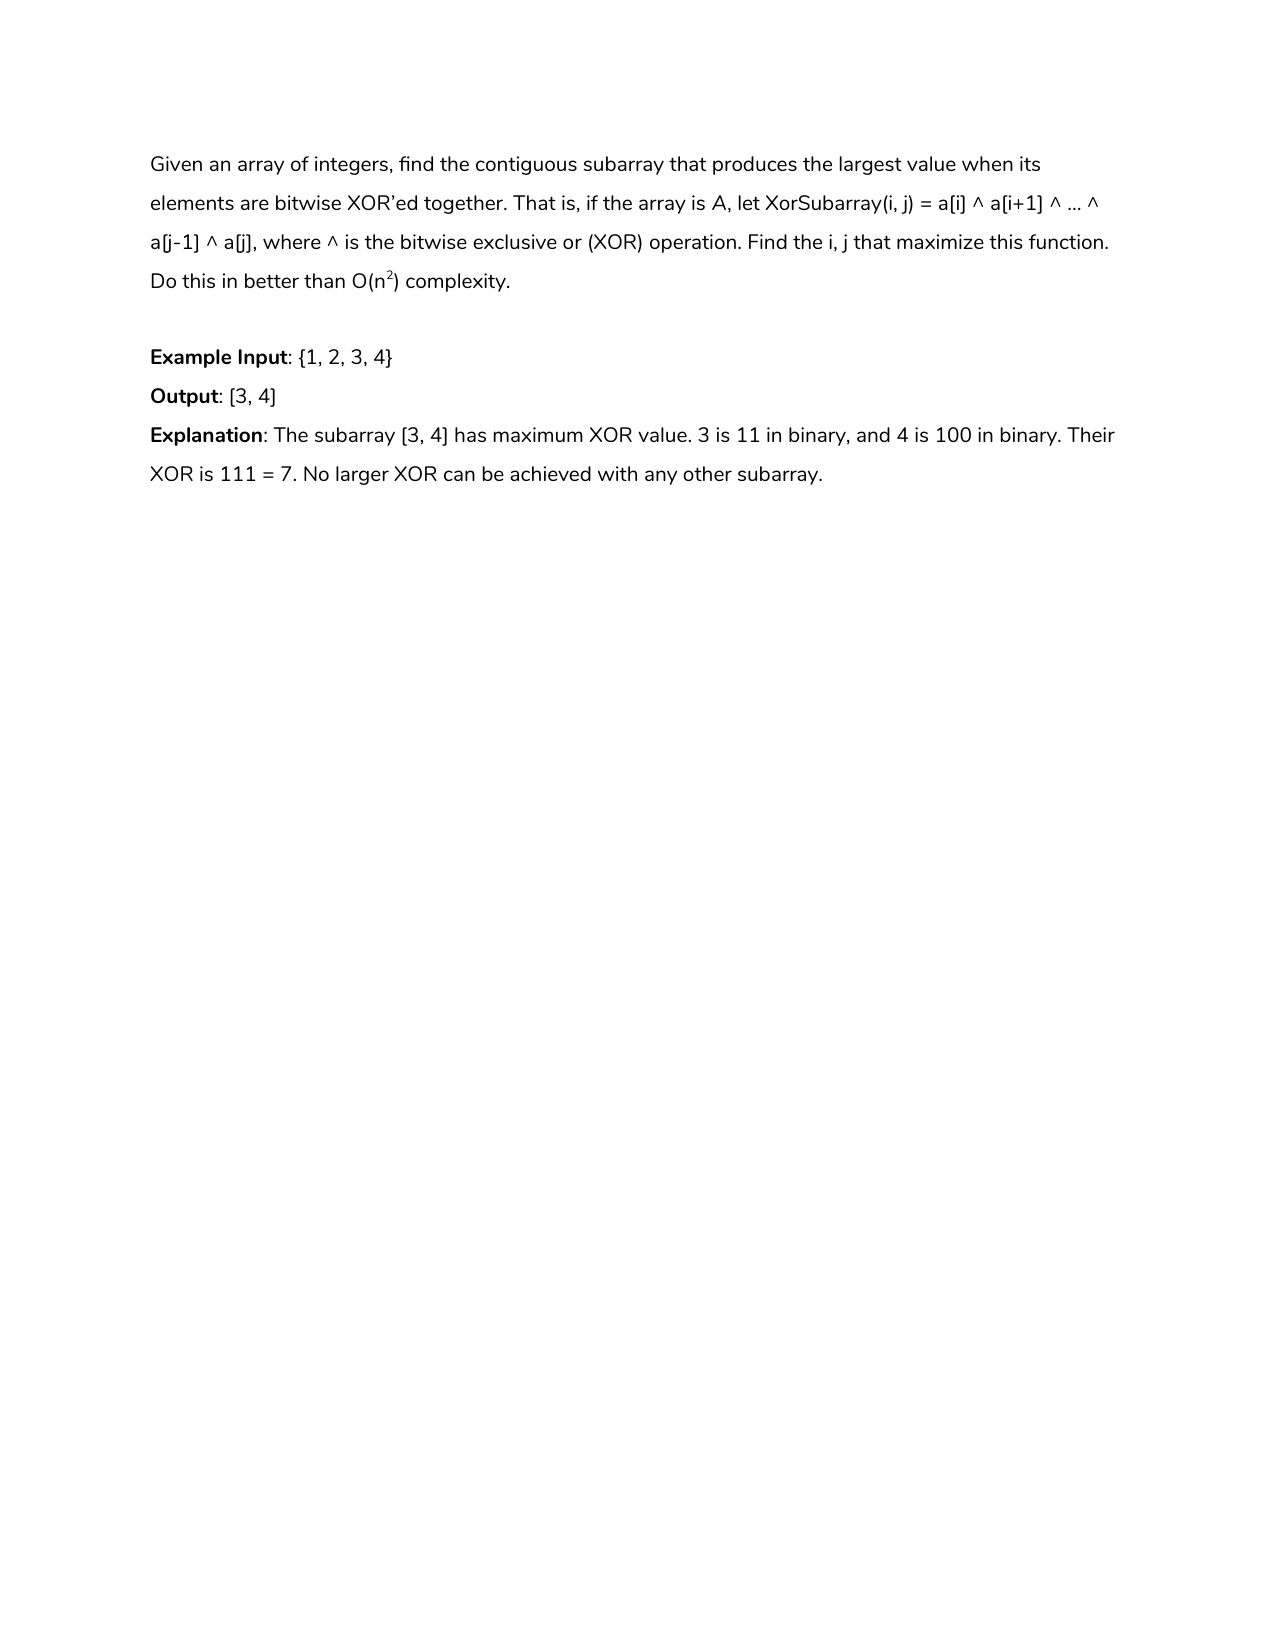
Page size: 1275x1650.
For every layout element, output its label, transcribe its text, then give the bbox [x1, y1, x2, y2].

text Example Input: {1, 2, 3, 4} Output: [3, 4] Explanation: The subarray [3, 4] has maximum XOR value. 3 is 11 in binary, and 4 is 100 in binary. Their XOR is 111 = 7. No larger XOR can be achieved with any other subarray. [150, 343, 1125, 489]
text Given an array of integers, find the contiguous subarray that produces the largest value when its elements are bitwise XOR’ed together. That is, if the array is A, let XorSubarray(i, j) = a[i] ^ a[i+1] ^ … ^ a[j-1] ^ a[j], where ^ is the bitwise exclusive or (XOR) operation. Find the i, j that maximize this function. Do this in better than O(n2) complexity. [150, 150, 1125, 296]
